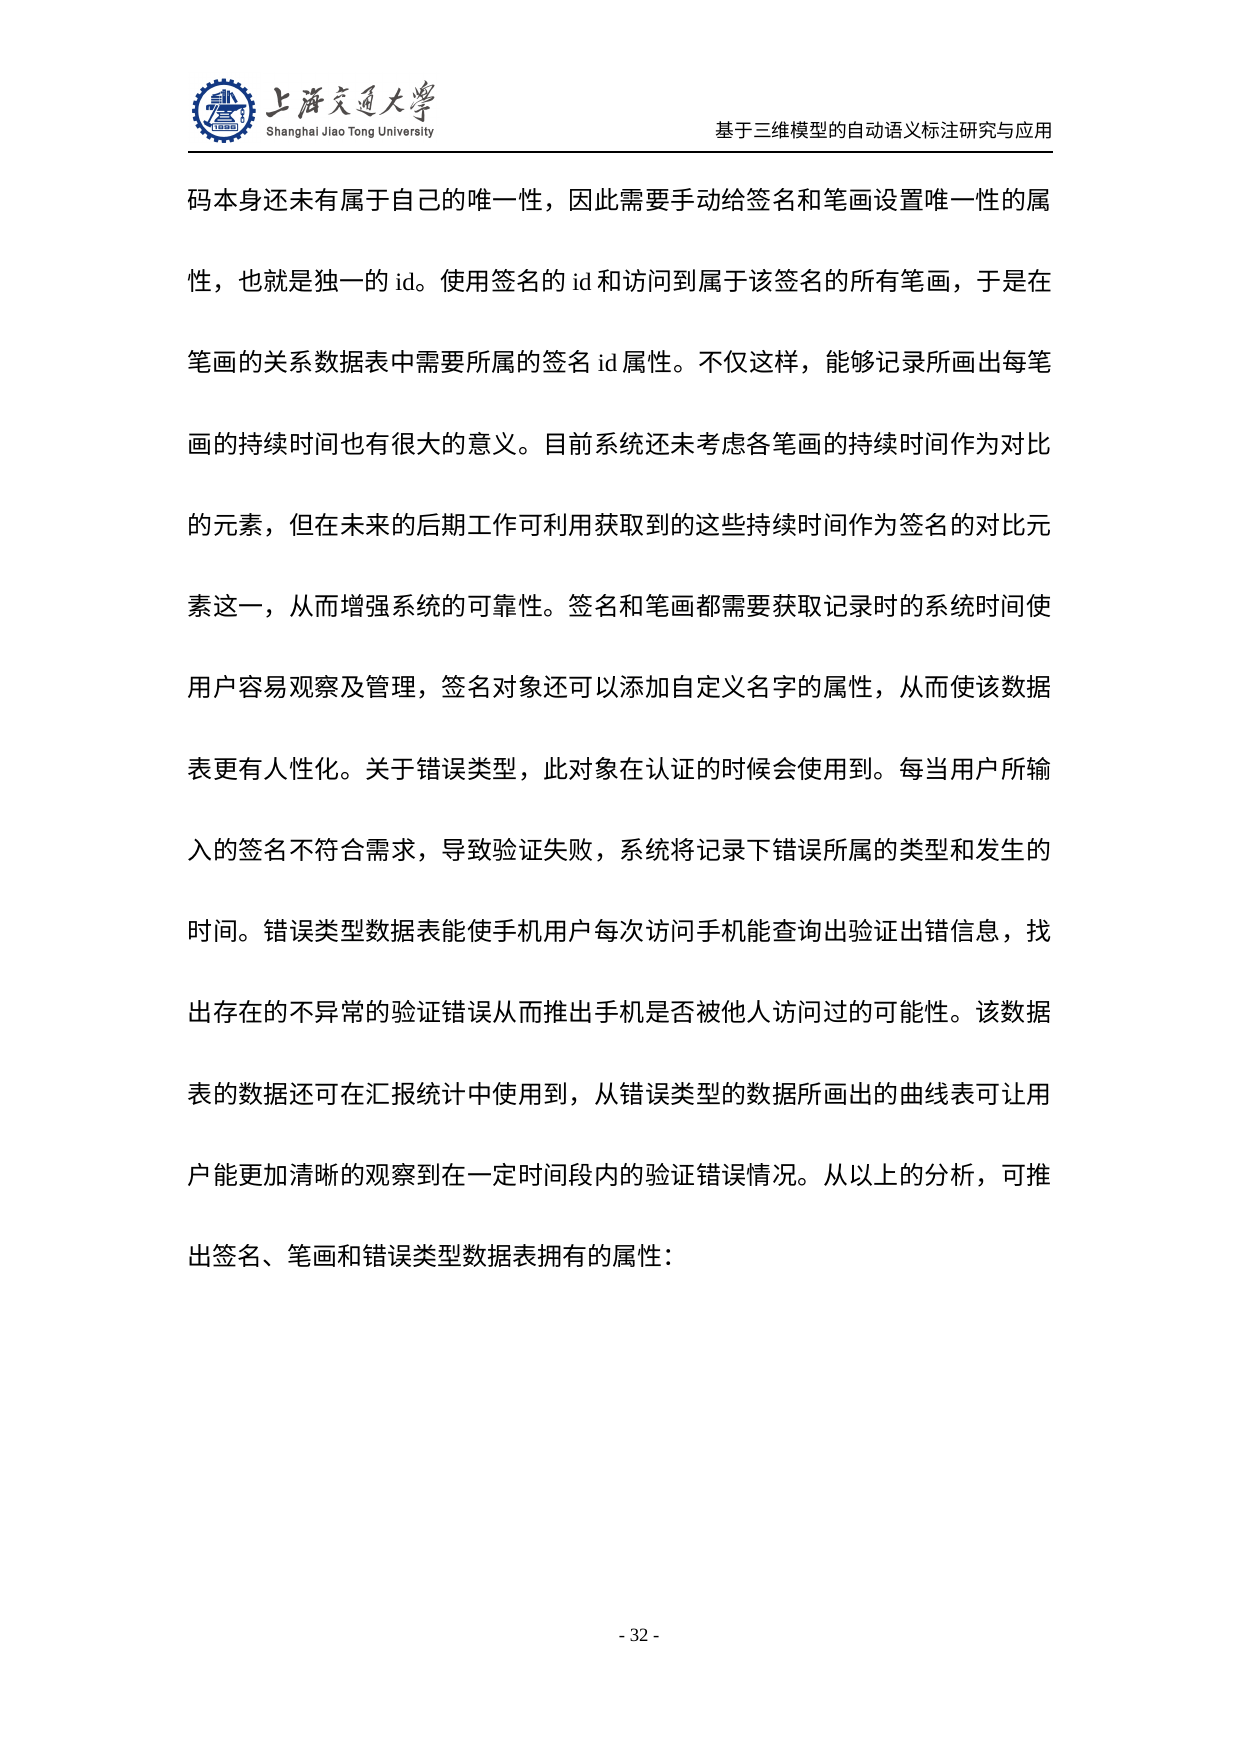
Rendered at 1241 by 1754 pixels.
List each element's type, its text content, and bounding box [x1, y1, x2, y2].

picture [262, 72, 440, 143]
picture [187, 72, 261, 143]
